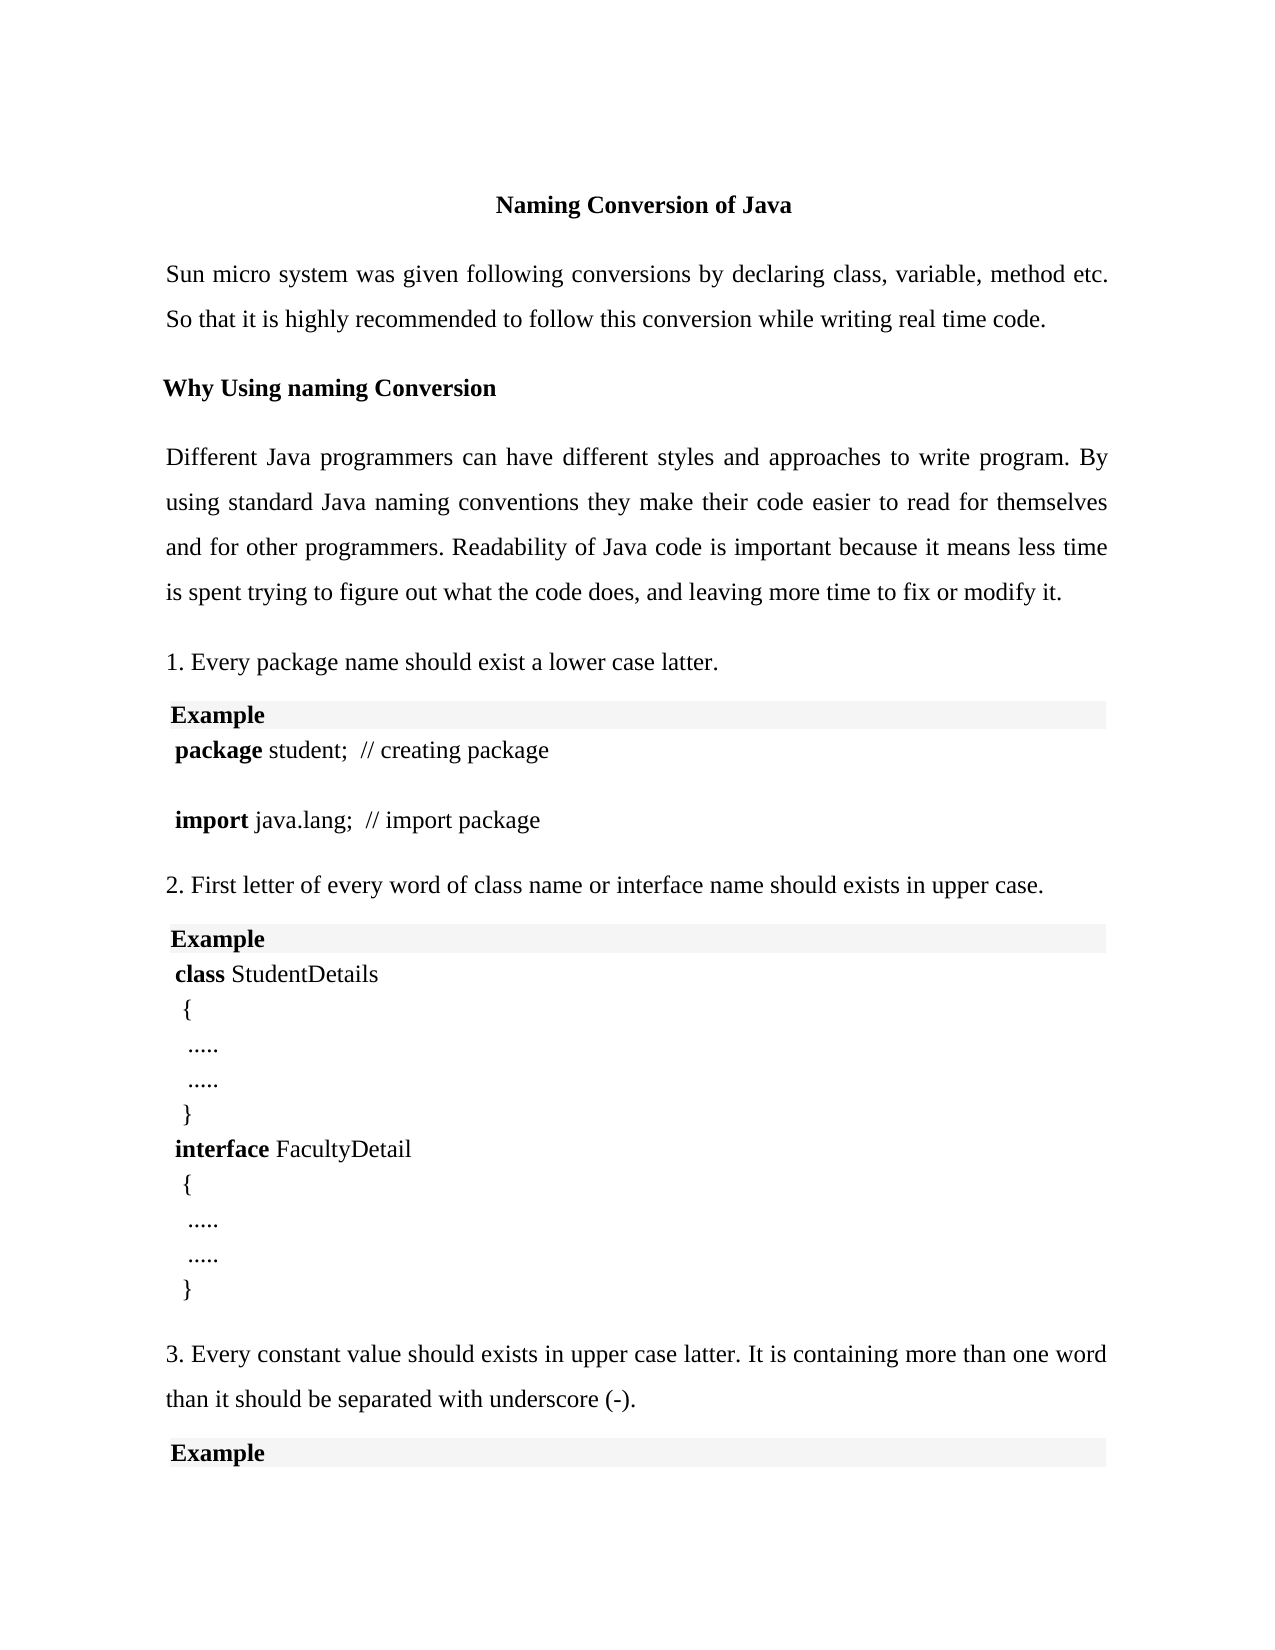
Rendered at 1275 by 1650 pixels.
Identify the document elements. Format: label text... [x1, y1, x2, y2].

text ..... [175, 1023, 1100, 1058]
text Why Using naming Conversion [162, 373, 1125, 402]
text Example [170, 1438, 1106, 1467]
text package student; // creating package [175, 729, 1100, 764]
text interface FacultyDetail [175, 1128, 1100, 1163]
text 1. Every package name should exist a lower case latter. [166, 631, 1109, 676]
text class StudentDetails [175, 953, 1100, 988]
text Naming Conversion of Java [162, 191, 1125, 219]
text import java.lang; // import package [175, 799, 1100, 834]
text { [175, 988, 1100, 1023]
text Different Java programmers can have different styles and approaches to write program. By using standard Java naming conventions they make their code easier to read for themselves and for other programmers. Readability of Java code is important because it means less time is spent trying to figure out what the code does, and leaving more time to fix or modify it. [166, 426, 1109, 606]
text ..... [175, 1058, 1100, 1093]
text 3. Every constant value should exists in upper case latter. It is containing more than one word than it should be separated with underscore (-). [166, 1323, 1109, 1413]
text } [175, 1093, 1100, 1128]
text Example [170, 924, 1106, 953]
text ..... [175, 1198, 1100, 1233]
text { [175, 1163, 1100, 1198]
text Sun micro system was given following conversions by declaring class, variable, method etc. So that it is highly recommended to follow this conversion while writing real time code. [166, 243, 1109, 333]
text 2. First letter of every word of class name or interface name should exists in upper case. [166, 854, 1109, 899]
text } [175, 1268, 1100, 1303]
text Example [170, 701, 1106, 729]
text ..... [175, 1233, 1100, 1268]
